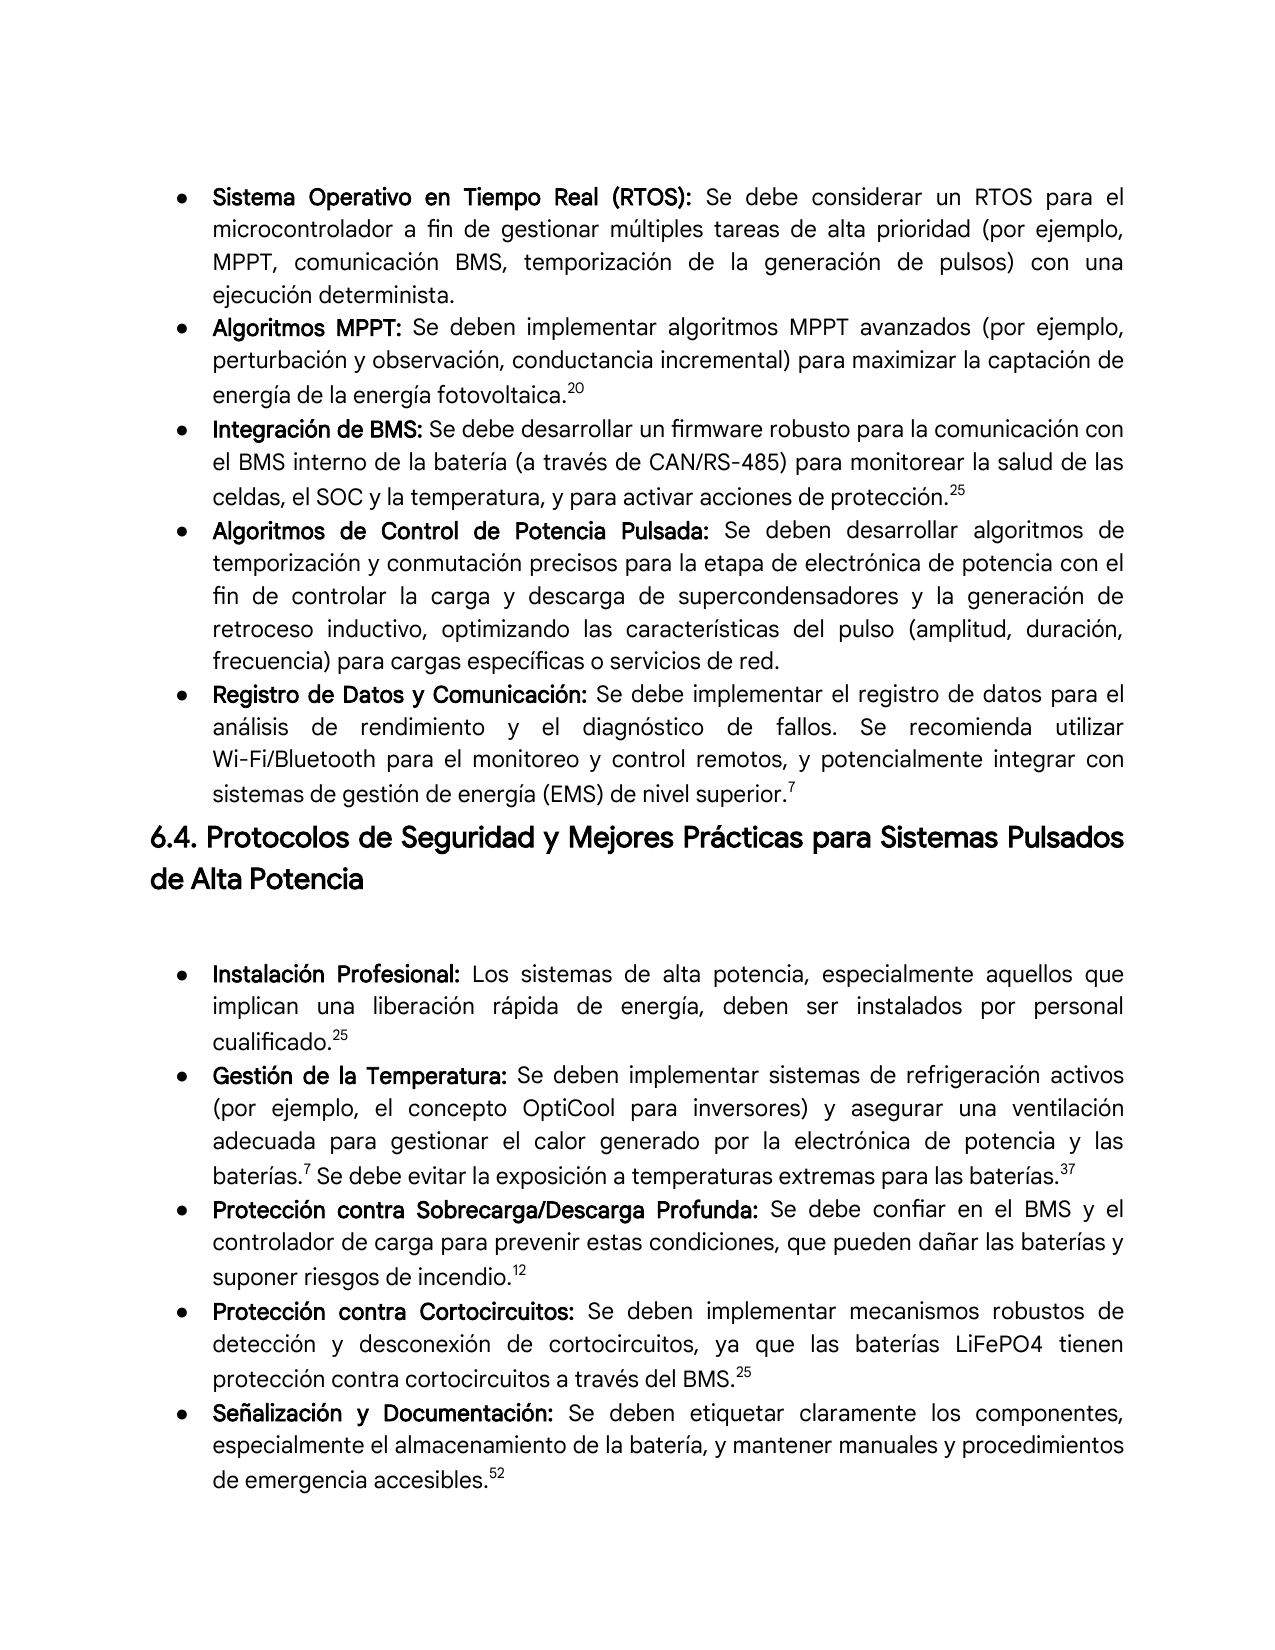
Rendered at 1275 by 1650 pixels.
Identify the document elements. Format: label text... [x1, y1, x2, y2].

list Protección contra Cortocircuitos: Se deben implementar mecanismos robustos de detección y desconexión de cortocircuitos, ya que las baterías LiFePO4 tienen protección contra cortocircuitos a través del BMS.25 [175, 1297, 1125, 1394]
list Sistema Operativo en Tiempo Real (RTOS): Se debe considerar un RTOS para el microcontrolador a fin de gestionar múltiples tareas de alta prioridad (por ejemplo, MPPT, comunicación BMS, temporización de la generación de pulsos) con una ejecución determinista. [175, 183, 1125, 309]
list Algoritmos de Control de Potencia Pulsada: Se deben desarrollar algoritmos de temporización y conmutación precisos para la etapa de electrónica de potencia con el fin de controlar la carga y descarga de supercondensadores y la generación de retroceso inductivo, optimizando las características del pulso (amplitud, duración, frecuencia) para cargas específicas o servicios de red. [175, 517, 1125, 676]
list Instalación Profesional: Los sistemas de alta potencia, especialmente aquellos que implican una liberación rápida de energía, deben ser instalados por personal cualificado.25 [175, 960, 1125, 1057]
list Integración de BMS: Se debe desarrollar un firmware robusto para la comunicación con el BMS interno de la batería (a través de CAN/RS-485) para monitorear la salud de las celdas, el SOC y la temperatura, y para activar acciones de protección.25 [175, 415, 1125, 512]
list Gestión de la Temperatura: Se deben implementar sistemas de refrigeración activos (por ejemplo, el concepto OptiCool para inversores) y asegurar una ventilación adecuada para gestionar el calor generado por la electrónica de potencia y las baterías.7 Se debe evitar la exposición a temperaturas extremas para las baterías.37 [175, 1061, 1125, 1191]
list Algoritmos MPPT: Se deben implementar algoritmos MPPT avanzados (por ejemplo, perturbación y observación, conductancia incremental) para maximizar la captación de energía de la energía fotovoltaica.20 [175, 313, 1125, 411]
list Señalización y Documentación: Se deben etiquetar claramente los componentes, especialmente el almacenamiento de la batería, y mantener manuales y procedimientos de emergencia accesibles.52 [175, 1399, 1125, 1496]
subtitle 6.4. Protocolos de Seguridad y Mejores Prácticas para Sistemas Pulsados de Alta Potencia [150, 819, 1125, 897]
list Registro de Datos y Comunicación: Se debe implementar el registro de datos para el análisis de rendimiento y el diagnóstico de fallos. Se recomienda utilizar Wi-Fi/Bluetooth para el monitoreo y control remotos, y potencialmente integrar con sistemas de gestión de energía (EMS) de nivel superior.7 [175, 680, 1125, 810]
list Protección contra Sobrecarga/Descarga Profunda: Se debe confiar en el BMS y el controlador de carga para prevenir estas condiciones, que pueden dañar las baterías y suponer riesgos de incendio.12 [175, 1196, 1125, 1293]
